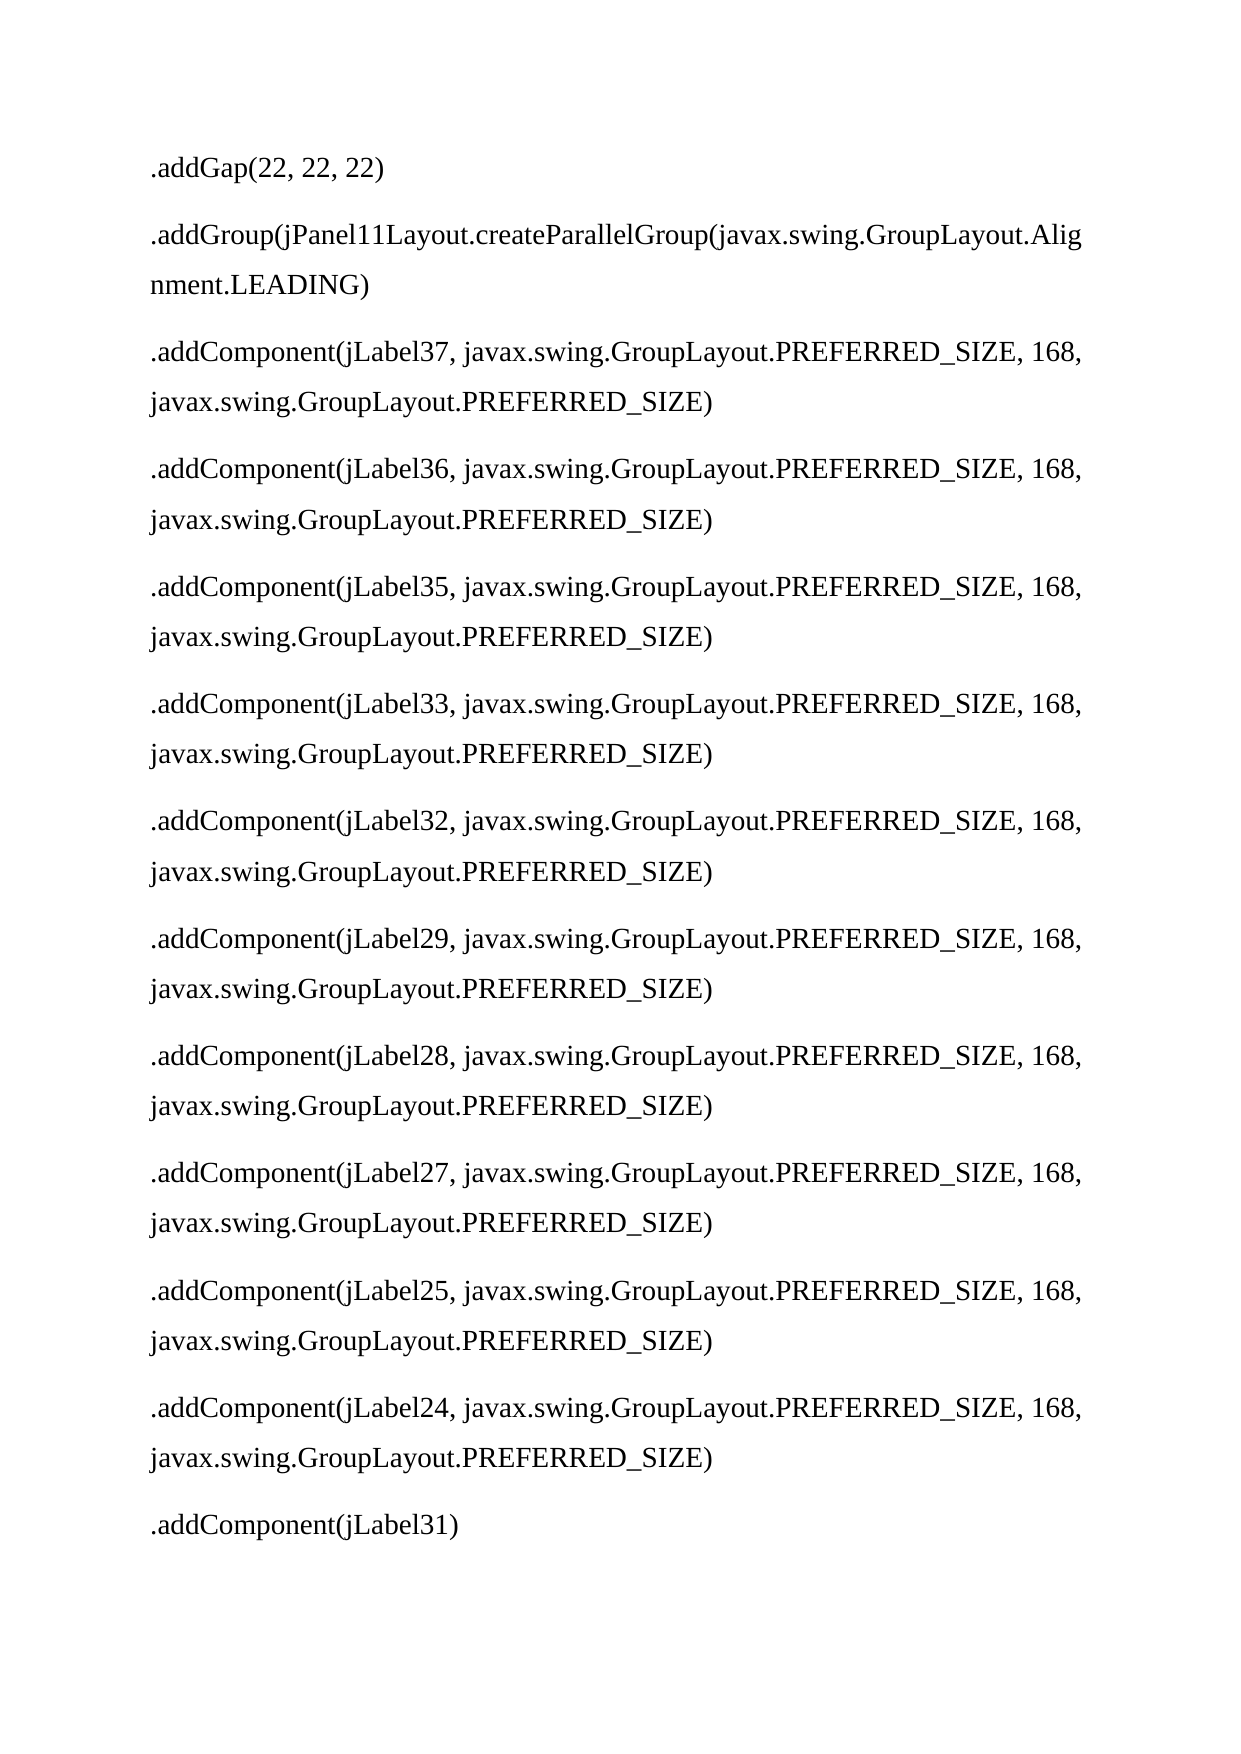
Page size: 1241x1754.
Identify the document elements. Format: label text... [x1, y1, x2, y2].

text .addGap(22, 22, 22) [150, 150, 1090, 183]
text .addComponent(jLabel24, javax.swing.GroupLayout.PREFERRED_SIZE, 168, javax.swing.GroupLayout.PREFERRED_SIZE) [150, 1390, 1090, 1474]
text .addComponent(jLabel28, javax.swing.GroupLayout.PREFERRED_SIZE, 168, javax.swing.GroupLayout.PREFERRED_SIZE) [150, 1038, 1090, 1122]
text .addComponent(jLabel37, javax.swing.GroupLayout.PREFERRED_SIZE, 168, javax.swing.GroupLayout.PREFERRED_SIZE) [150, 334, 1090, 418]
text .addComponent(jLabel25, javax.swing.GroupLayout.PREFERRED_SIZE, 168, javax.swing.GroupLayout.PREFERRED_SIZE) [150, 1273, 1090, 1356]
text .addComponent(jLabel36, javax.swing.GroupLayout.PREFERRED_SIZE, 168, javax.swing.GroupLayout.PREFERRED_SIZE) [150, 452, 1090, 535]
text .addComponent(jLabel27, javax.swing.GroupLayout.PREFERRED_SIZE, 168, javax.swing.GroupLayout.PREFERRED_SIZE) [150, 1155, 1090, 1239]
text .addGroup(jPanel11Layout.createParallelGroup(javax.swing.GroupLayout.Alignment.LEADING) [150, 217, 1090, 301]
text .addComponent(jLabel32, javax.swing.GroupLayout.PREFERRED_SIZE, 168, javax.swing.GroupLayout.PREFERRED_SIZE) [150, 803, 1090, 887]
text .addComponent(jLabel33, javax.swing.GroupLayout.PREFERRED_SIZE, 168, javax.swing.GroupLayout.PREFERRED_SIZE) [150, 686, 1090, 770]
text .addComponent(jLabel31) [150, 1507, 1090, 1541]
text .addComponent(jLabel35, javax.swing.GroupLayout.PREFERRED_SIZE, 168, javax.swing.GroupLayout.PREFERRED_SIZE) [150, 569, 1090, 653]
text .addComponent(jLabel29, javax.swing.GroupLayout.PREFERRED_SIZE, 168, javax.swing.GroupLayout.PREFERRED_SIZE) [150, 921, 1090, 1004]
